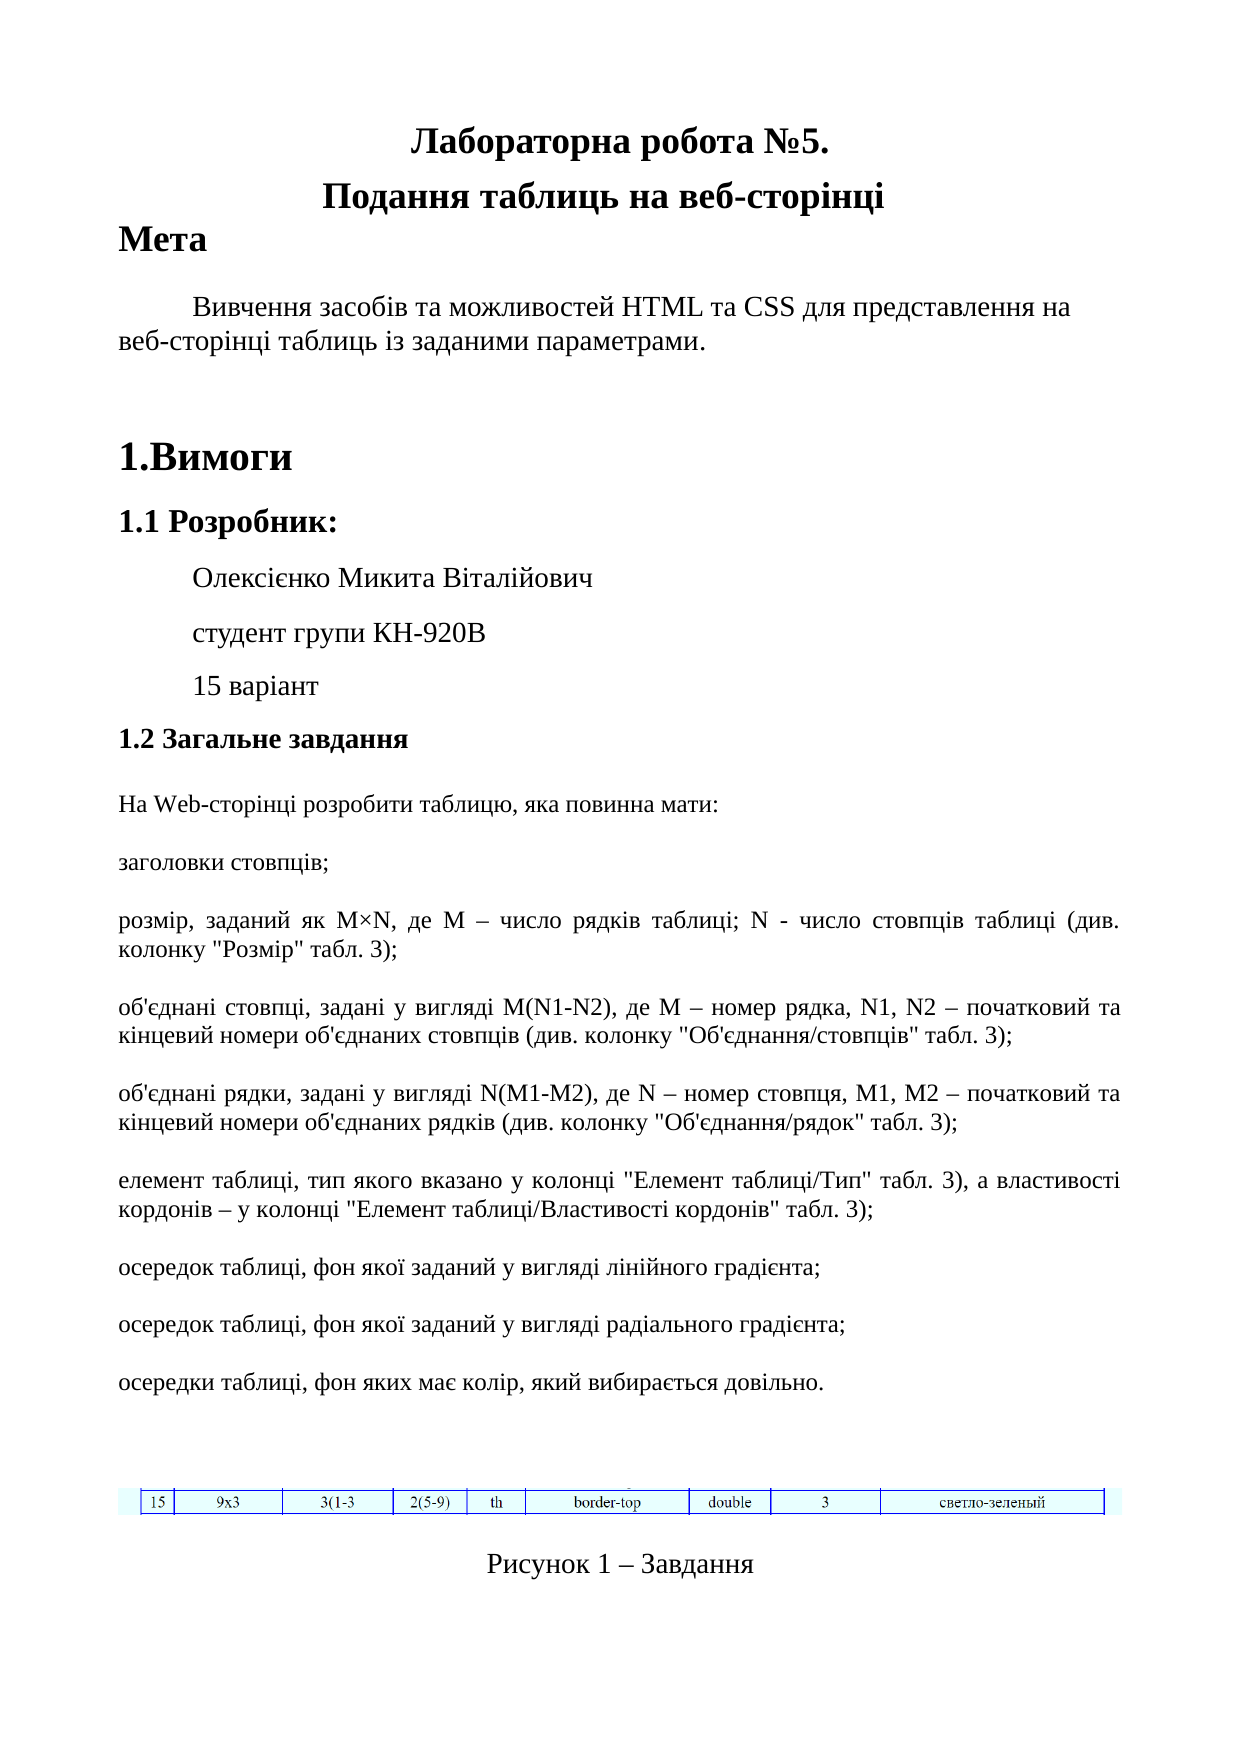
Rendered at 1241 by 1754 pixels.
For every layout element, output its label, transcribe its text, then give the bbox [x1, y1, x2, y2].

text розмір, заданий як M×N, де M – число рядків таблиці; N - число стовпців таблиці (див. колонку "Розмір" табл. 3); [118, 905, 1122, 962]
text На Web-сторінці розробити таблицю, яка повинна мати: [118, 789, 1122, 818]
text Рисунок 1 – Завдання [118, 1546, 1122, 1579]
text Вивчення засобів та можливостей HTML та CSS для представлення на веб-сторінці таблиць із заданими параметрами. [118, 289, 1122, 356]
text 1.1 Розробник: [118, 501, 1122, 539]
title Лабораторна робота №5. [118, 118, 1122, 161]
text об'єднані стовпці, задані у вигляді M(N1-N2), де M – номер рядка, N1, N2 – початковий та кінцевий номери об'єднаних стовпців (див. колонку "Об'єднання/стовпців" табл. 3); [118, 992, 1122, 1049]
text Подання таблиць на веб-сторінці [266, 174, 1122, 217]
text осередок таблиці, фон якої заданий у вигляді радіального градієнта; [118, 1309, 1122, 1338]
text 1.2 Загальне завдання [118, 721, 1122, 755]
text осередки таблиці, фон яких має колір, який вибирається довільно. [118, 1367, 1122, 1396]
text Мета [118, 217, 1122, 260]
text заголовки стовпців; [118, 847, 1122, 876]
text осередок таблиці, фон якої заданий у вигляді лінійного градієнта; [118, 1252, 1122, 1280]
text студент групи КН-920В [118, 615, 1122, 649]
text 1.Вимоги [118, 431, 1122, 479]
text Олексієнко Микита Віталійович [118, 560, 1122, 593]
picture [118, 1488, 1123, 1515]
text об'єднані рядки, задані у вигляді N(M1-M2), де N – номер стовпця, M1, M2 – початковий та кінцевий номери об'єднаних рядків (див. колонку "Об'єднання/рядок" табл. 3); [118, 1078, 1122, 1136]
text елемент таблиці, тип якого вказано у колонці "Елемент таблиці/Тип" табл. 3), а властивості кордонів – у колонці "Елемент таблиці/Властивості кордонів" табл. 3); [118, 1165, 1122, 1222]
text 15 варіант [118, 668, 1122, 702]
